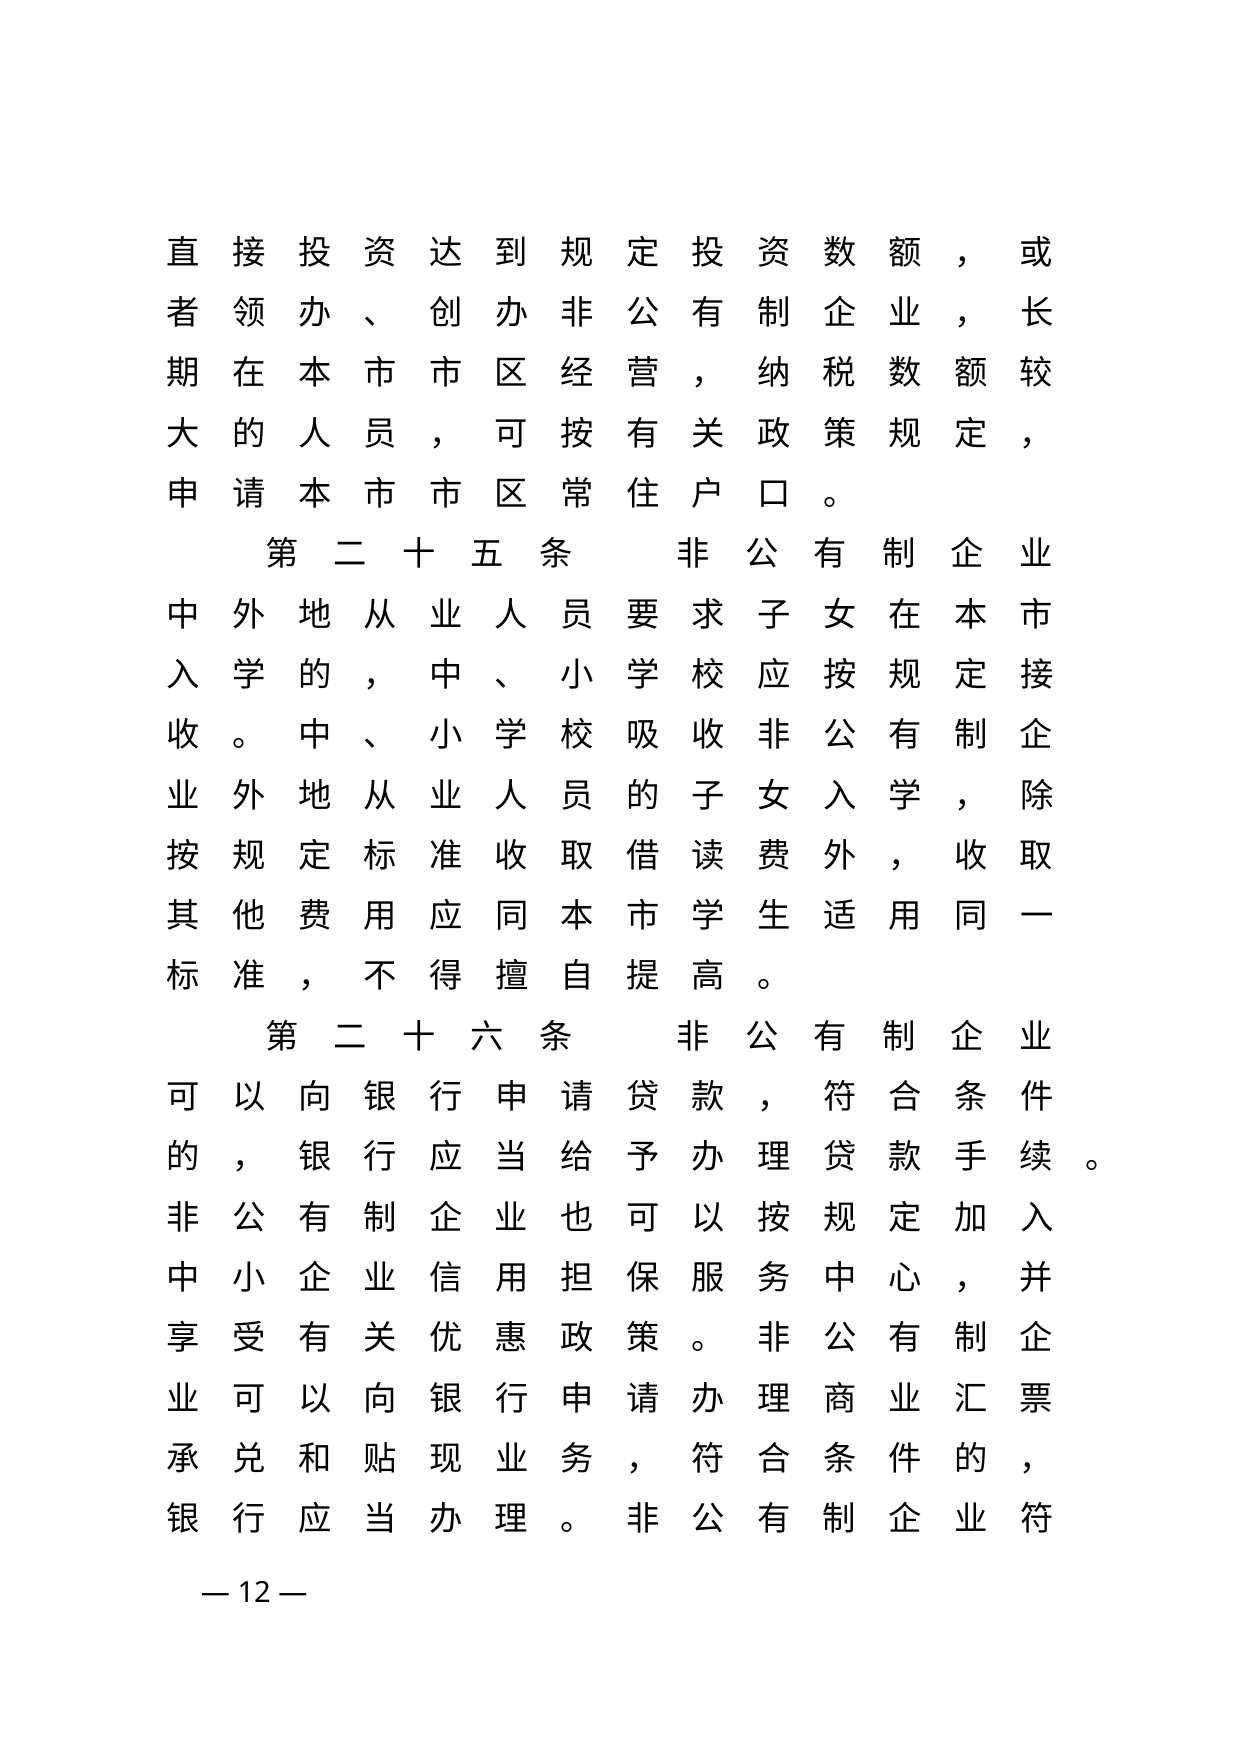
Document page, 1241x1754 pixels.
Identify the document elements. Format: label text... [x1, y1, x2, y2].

text 第二十五条 非公有制企业中外地从业人员要求子女在本市入学的，中、小学校应按规定接收。中、小学校吸收非公有制企业外地从业人员的子女入学，除按规定标准收取借读费外，收取其他费用应同本市学生适用同一标准，不得擅自提高。 [167, 521, 1085, 1003]
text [167, 219, 1085, 521]
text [167, 1003, 1085, 1546]
